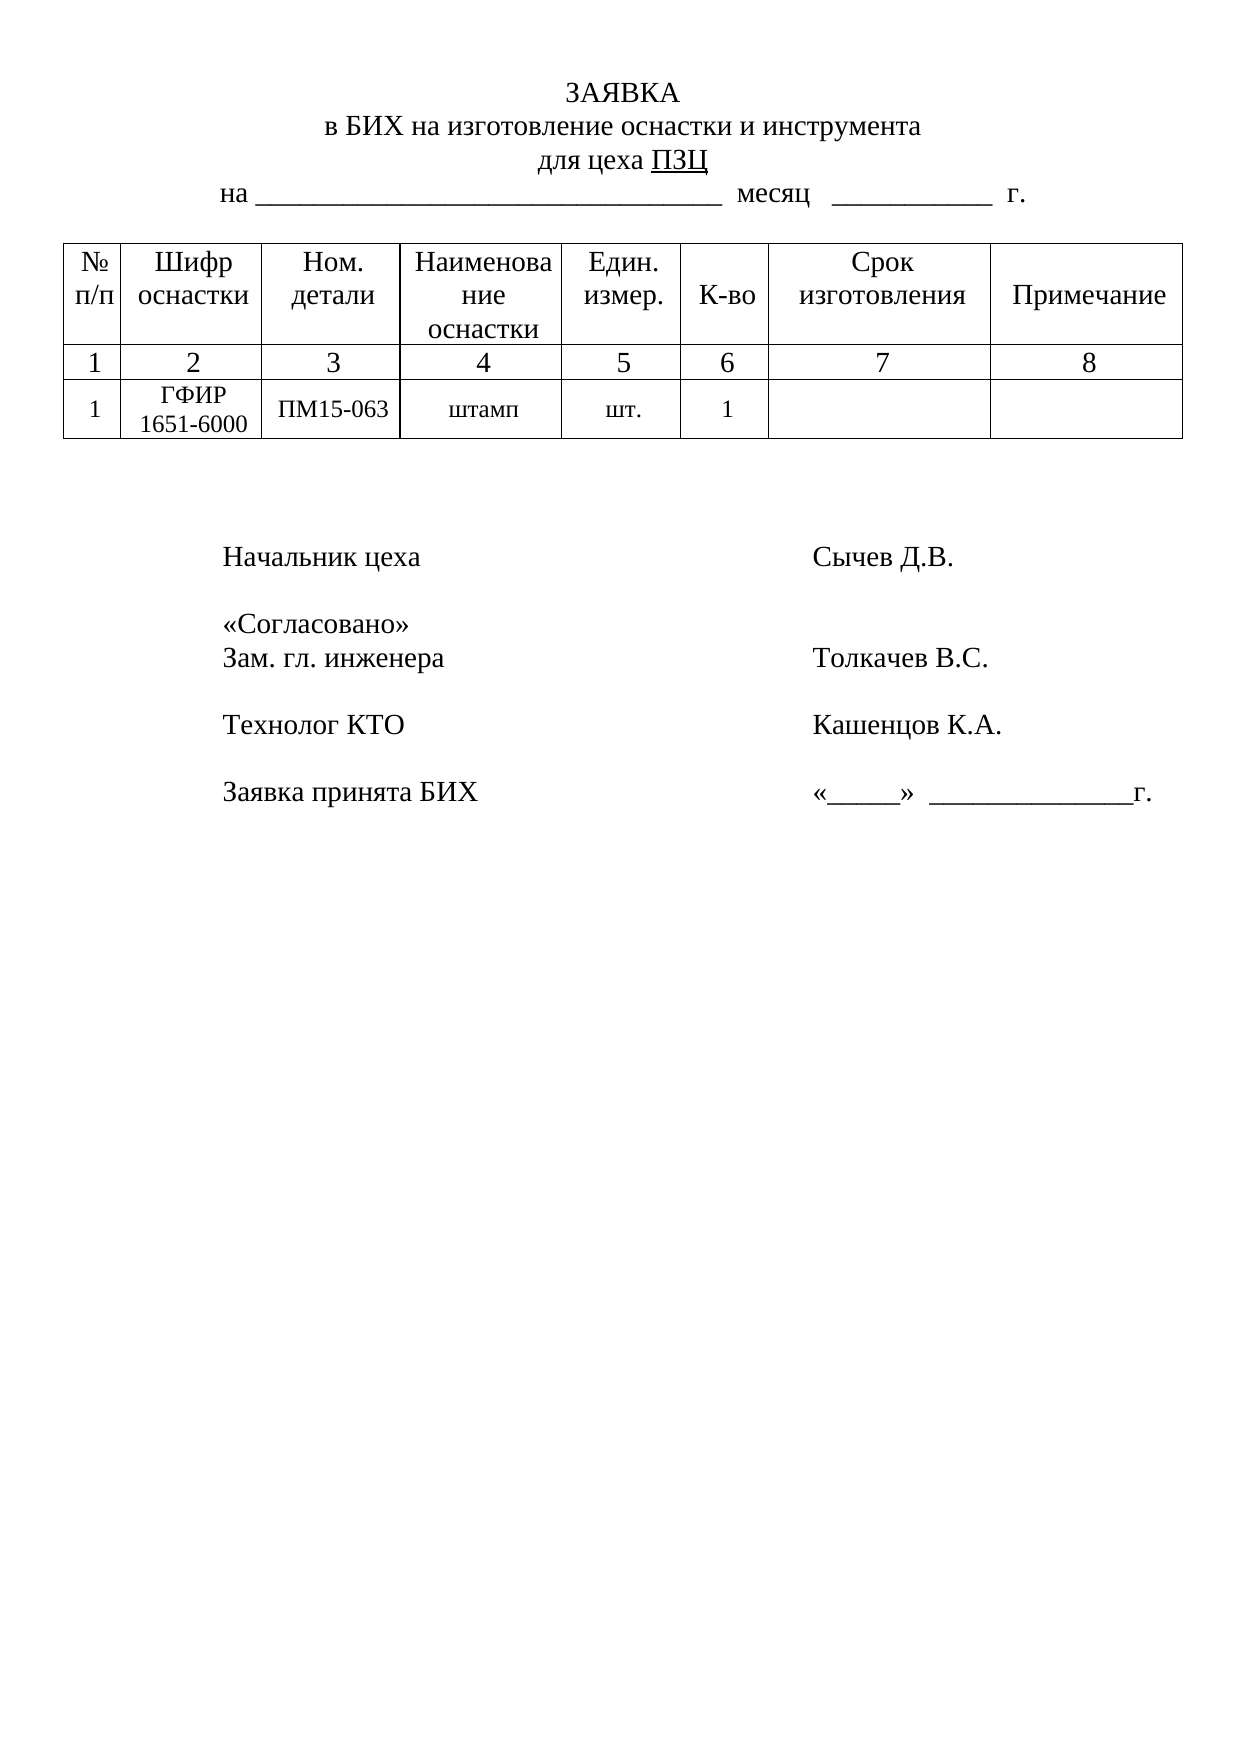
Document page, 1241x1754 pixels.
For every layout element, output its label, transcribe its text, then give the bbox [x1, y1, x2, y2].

table_cell шт. [562, 380, 680, 437]
table_cell 1 [64, 345, 120, 379]
text Зам. гл. инженера Толкачев В.С. [149, 640, 1171, 673]
table_cell 1 [681, 380, 768, 437]
text ЗАЯВКА [75, 75, 1171, 108]
text «Согласовано» [149, 606, 1171, 640]
table_cell штамп [401, 380, 561, 437]
table_header Шифр оснастки [121, 244, 261, 344]
table_cell [991, 380, 1182, 437]
table_header К-во [681, 244, 768, 344]
text для цеха ПЗЦ [75, 142, 1171, 176]
table_cell [769, 380, 990, 437]
text Заявка принята БИХ «_____» ______________г. [149, 774, 1171, 807]
table_cell ГФИР 1651-6000 [121, 380, 261, 437]
text Технолог КТО Кашенцов К.А. [149, 707, 1171, 740]
table_header Наименование оснастки [401, 244, 561, 344]
table_cell 5 [562, 345, 680, 379]
text Начальник цеха Сычев Д.В. [149, 539, 1171, 573]
table_cell 4 [401, 345, 561, 379]
text в БИХ на изготовление оснастки и инструмента [75, 108, 1171, 142]
table_header Примечание [991, 244, 1182, 344]
table_cell 8 [991, 345, 1182, 379]
table_cell ПМ15-063 [262, 380, 399, 437]
table_cell 7 [769, 345, 990, 379]
table_header № п/п [64, 244, 120, 344]
table_cell 1 [64, 380, 120, 437]
table_header Срок изготовления [769, 244, 990, 344]
table_cell 2 [121, 345, 261, 379]
table_cell 6 [681, 345, 768, 379]
table_header Ном. детали [262, 244, 399, 344]
table_cell 3 [262, 345, 399, 379]
text на ________________________________ месяц ___________ г. [75, 176, 1171, 209]
table_header Един. измер. [562, 244, 680, 344]
